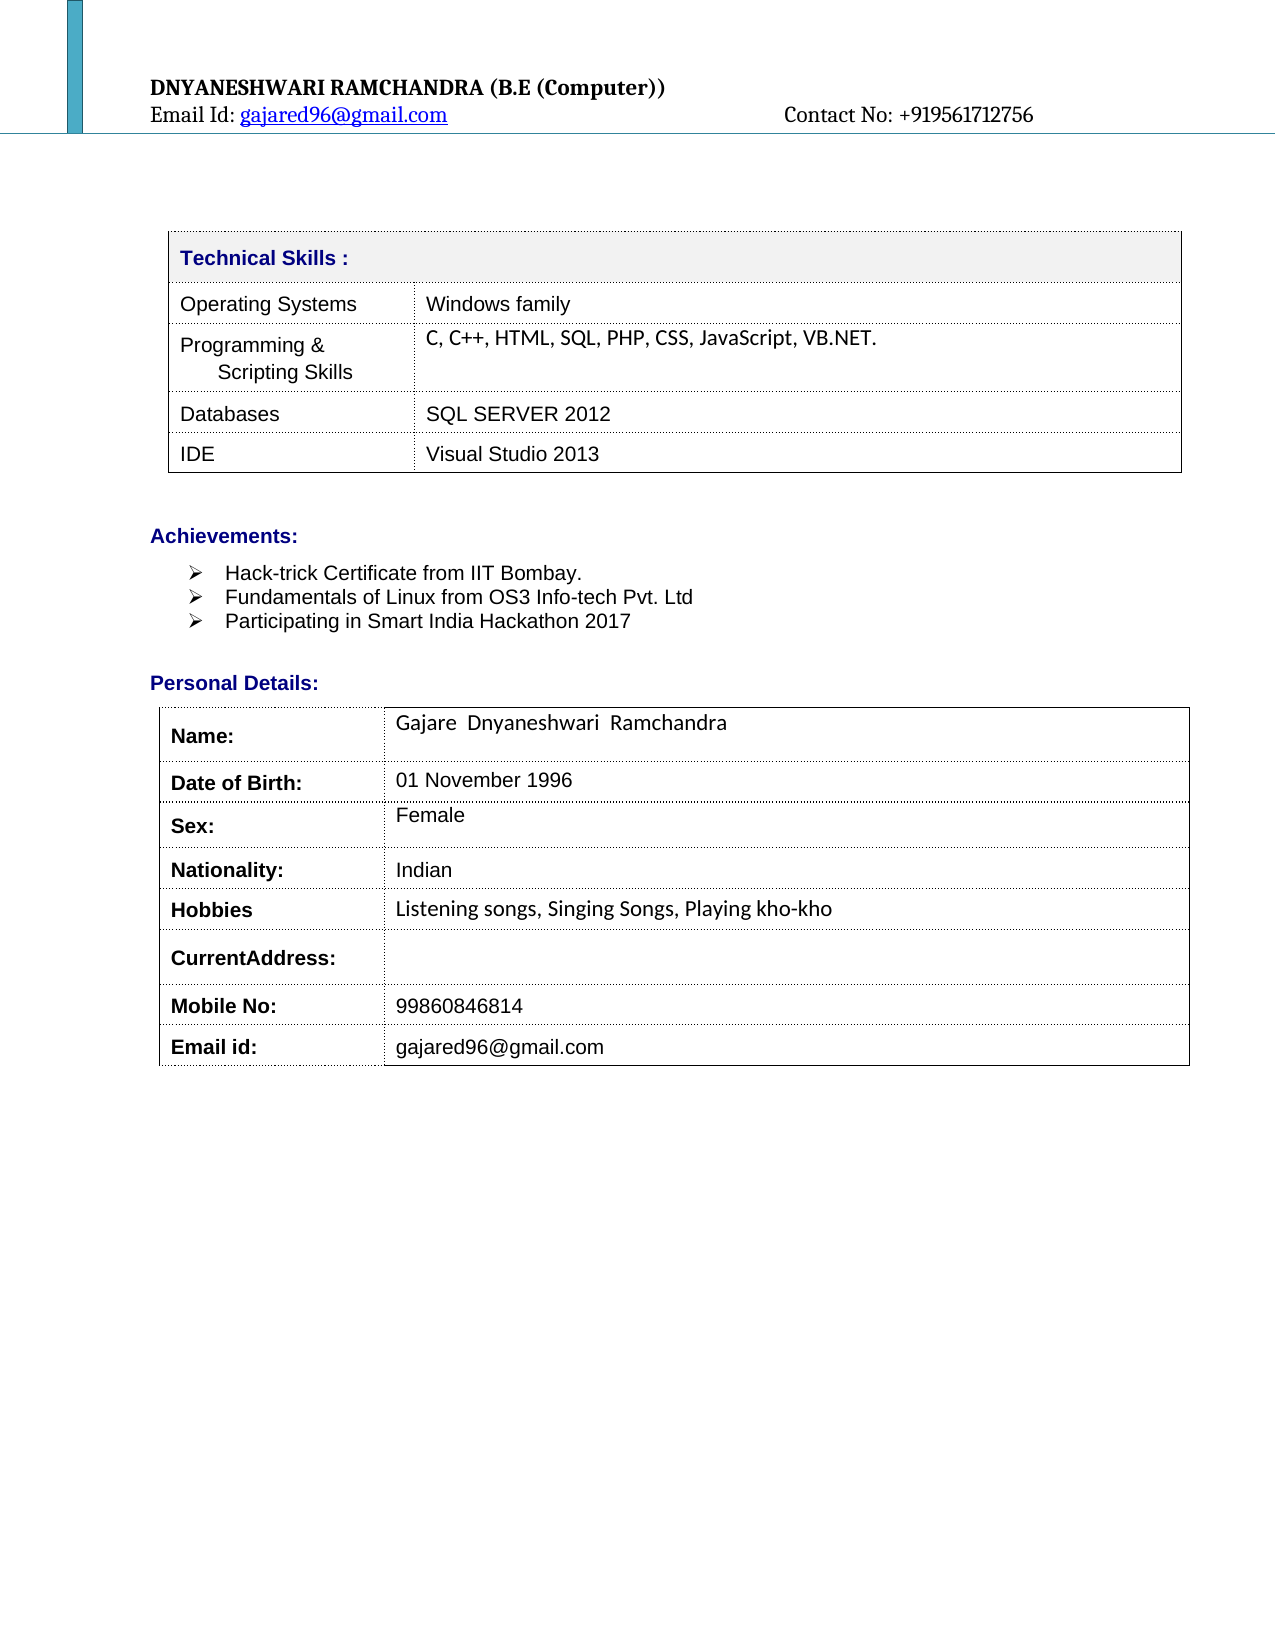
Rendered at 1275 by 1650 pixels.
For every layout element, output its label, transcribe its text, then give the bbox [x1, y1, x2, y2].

list Participating in Smart India Hackathon 2017 [187, 609, 1125, 633]
list Fundamentals of Linux from OS3 Info-tech Pvt. Ltd [187, 585, 1125, 609]
table_cell Operating Systems [169, 282, 414, 322]
table_cell Databases [169, 391, 414, 432]
table_cell Listening songs, Singing Songs, Playing kho-kho [384, 888, 1189, 928]
table_cell Mobile No: [160, 984, 384, 1024]
table_cell Nationality: [160, 847, 384, 888]
table_cell gajared96@gmail.com [384, 1024, 1189, 1065]
table_cell Visual Studio 2013 [415, 432, 1181, 472]
table_cell SQL SERVER 2012 [415, 391, 1181, 432]
table_cell 99860846814 [384, 984, 1189, 1024]
table_cell 01 November 1996 [384, 761, 1189, 801]
table_header Name: [160, 707, 384, 761]
table_cell Sex: [160, 801, 384, 847]
table_cell [384, 929, 1189, 984]
table_cell Email id: [160, 1024, 384, 1065]
table_cell Indian [384, 847, 1189, 888]
text Personal Details: [150, 669, 1125, 694]
list Hack-trick Certificate from IIT Bombay. [187, 561, 1125, 585]
table_cell IDE [169, 432, 414, 472]
table_header Technical Skills : [169, 231, 1181, 282]
table_header Gajare Dnyaneshwari Ramchandra [384, 708, 1189, 761]
table_cell CurrentAddress: [160, 929, 384, 984]
table_cell Hobbies [160, 888, 384, 928]
table_cell Date of Birth: [160, 761, 384, 801]
table_cell Female [384, 801, 1189, 847]
table_cell C, C++, HTML, SQL, PHP, CSS, JavaScript, VB.NET. [415, 323, 1181, 391]
table_cell Programming & Scripting Skills [169, 323, 414, 391]
table_cell Windows family [415, 282, 1181, 322]
text Achievements: [150, 523, 1125, 548]
